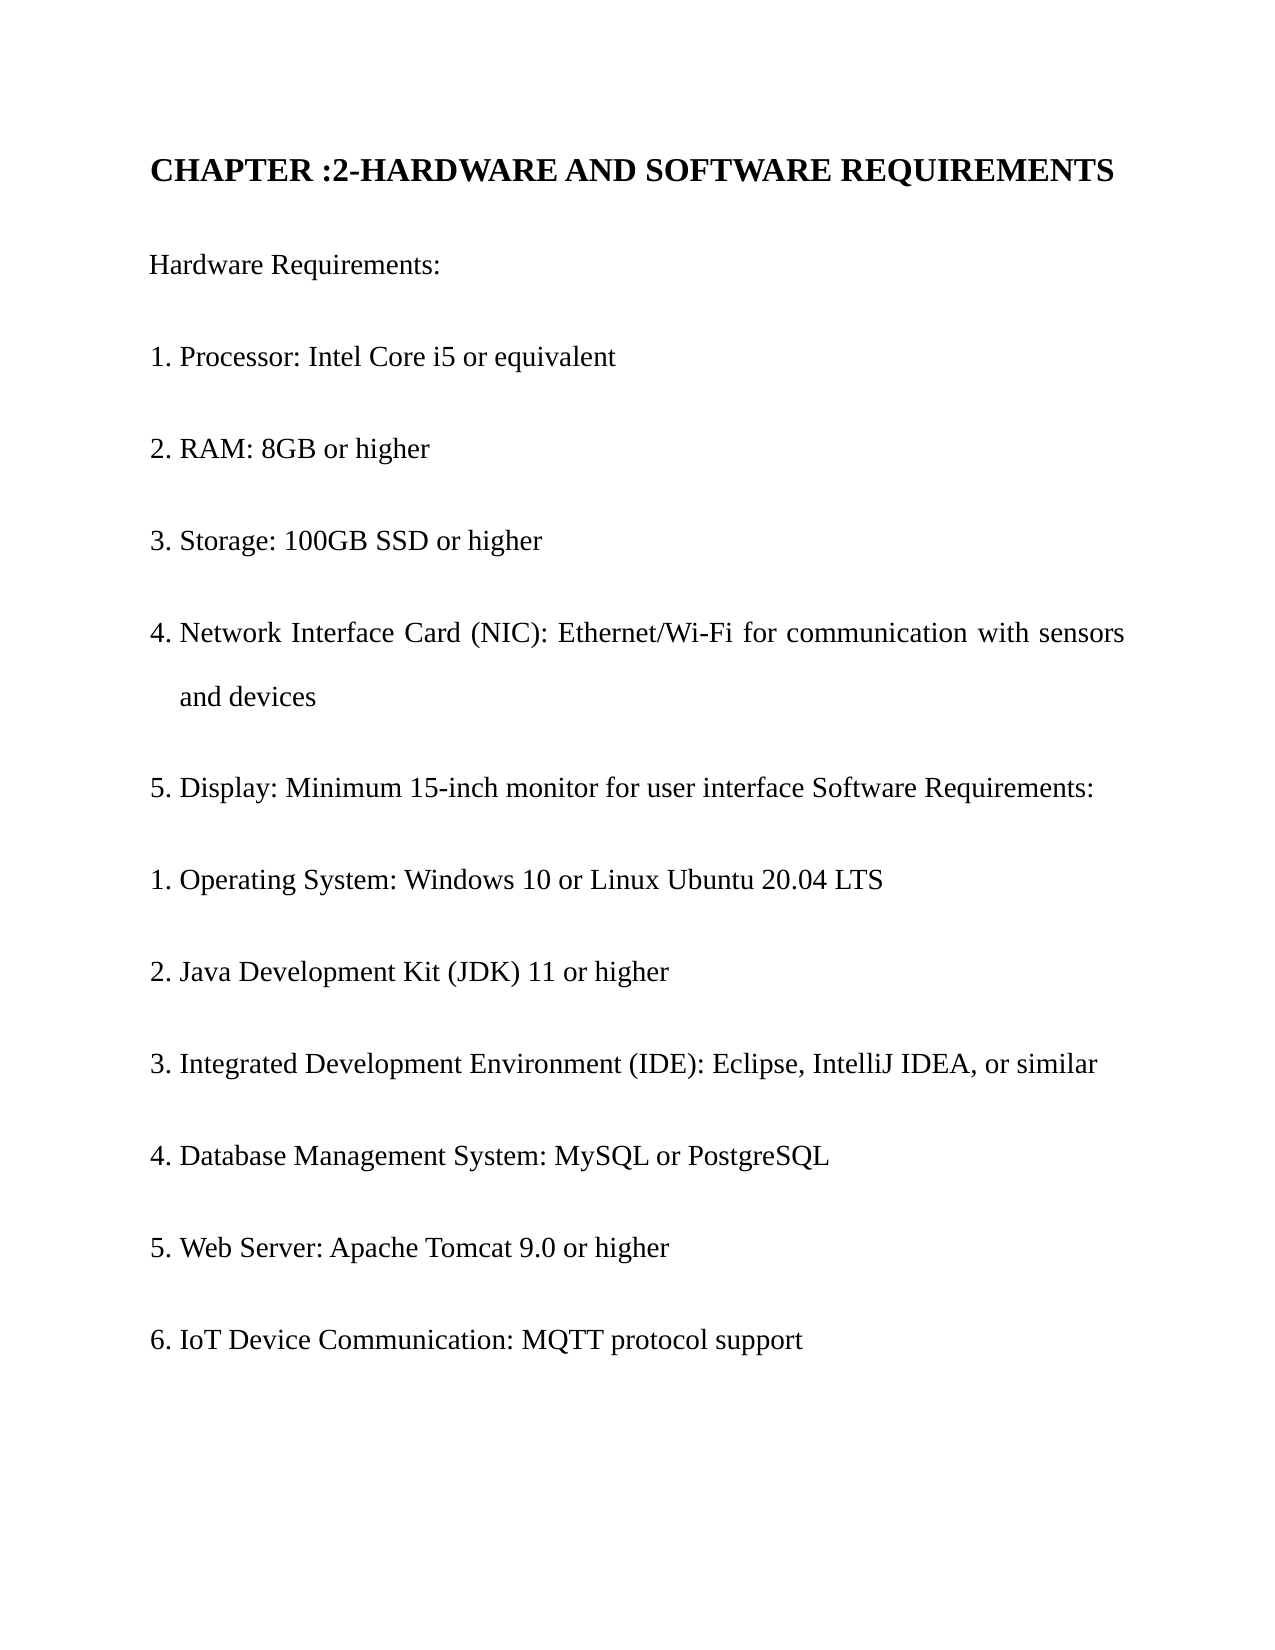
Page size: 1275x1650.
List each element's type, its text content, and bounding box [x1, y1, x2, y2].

list Database Management System: MySQL or PostgreSQL [150, 1138, 1126, 1171]
list IoT Device Communication: MQTT protocol support [150, 1322, 1126, 1356]
list Java Development Kit (JDK) 11 or higher [150, 954, 1126, 987]
list Operating System: Windows 10 or Linux Ubuntu 20.04 LTS [150, 862, 1126, 895]
list Storage: 100GB SSD or higher [150, 523, 1126, 557]
subtitle CHAPTER :2-HARDWARE AND SOFTWARE REQUIREMENTS [150, 150, 1178, 188]
list RAM: 8GB or higher [150, 431, 1126, 464]
list Integrated Development Environment (IDE): Eclipse, IntelliJ IDEA, or similar [150, 1046, 1126, 1079]
list Web Server: Apache Tomcat 9.0 or higher [150, 1230, 1126, 1263]
text Hardware Requirements: [148, 247, 1126, 281]
list Network Interface Card (NIC): Ethernet/Wi-Fi for communication with sensors and devices [150, 615, 1126, 712]
list Display: Minimum 15-inch monitor for user interface Software Requirements: [150, 770, 1126, 804]
list Processor: Intel Core i5 or equivalent [150, 339, 1126, 372]
